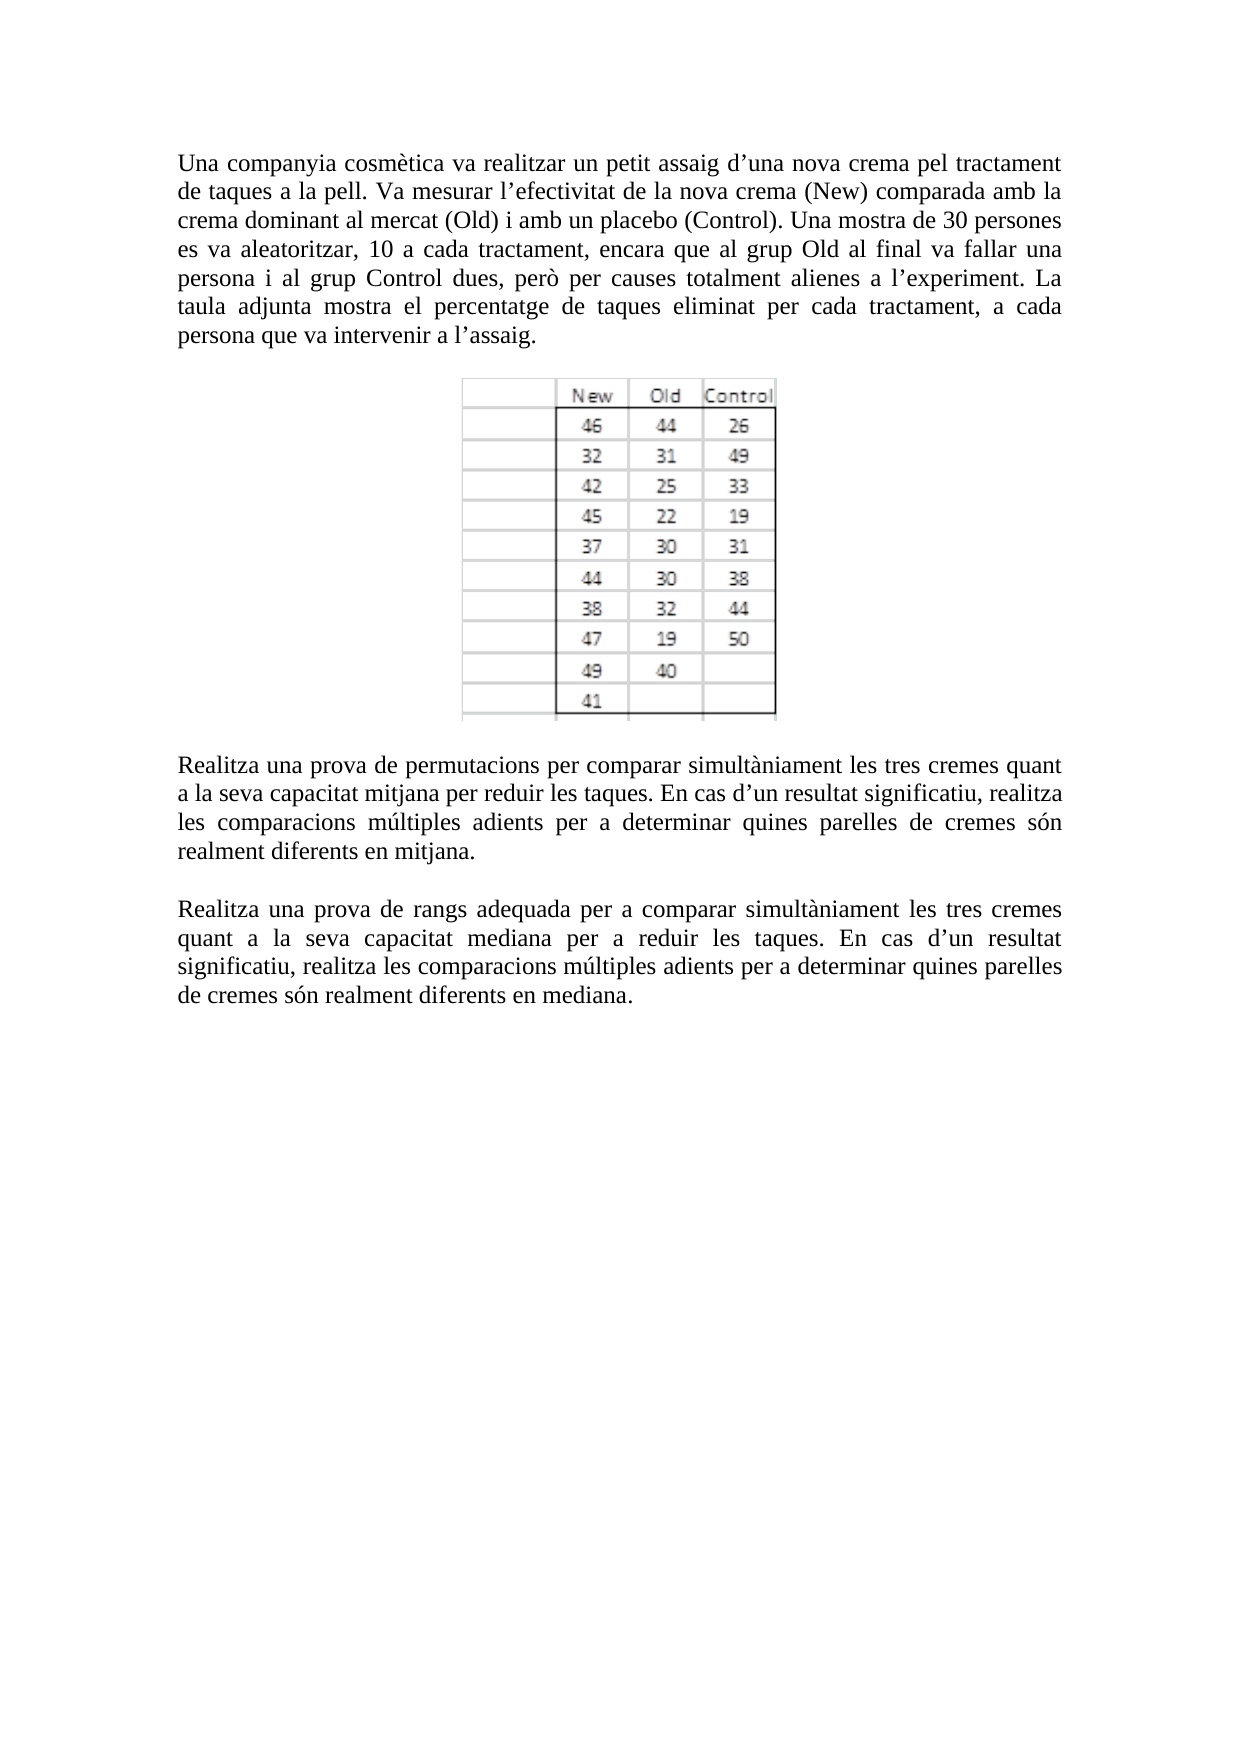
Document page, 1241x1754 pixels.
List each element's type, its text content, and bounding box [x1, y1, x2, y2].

picture [461, 378, 779, 721]
text Realitza una prova de rangs adequada per a comparar simultàniament les tres cremes quant a la seva capacitat mediana per a reduir les taques. En cas d’un resultat significatiu, realitza les comparacions múltiples adients per a determinar quines parelles de cremes són realment diferents en mediana. [177, 894, 1063, 1009]
text Realitza una prova de permutacions per comparar simultàniament les tres cremes quant a la seva capacitat mitjana per reduir les taques. En cas d’un resultat significatiu, realitza les comparacions múltiples adients per a determinar quines parelles de cremes són realment diferents en mitjana. [177, 750, 1063, 865]
text Una companyia cosmètica va realitzar un petit assaig d’una nova crema pel tractament de taques a la pell. Va mesurar l’efectivitat de la nova crema (New) comparada amb la crema dominant al mercat (Old) i amb un placebo (Control). Una mostra de 30 persones es va aleatoritzar, 10 a cada tractament, encara que al grup Old al final va fallar una persona i al grup Control dues, però per causes totalment alienes a l’experiment. La taula adjunta mostra el percentatge de taques eliminat per cada tractament, a cada persona que va intervenir a l’assaig. [177, 148, 1063, 349]
